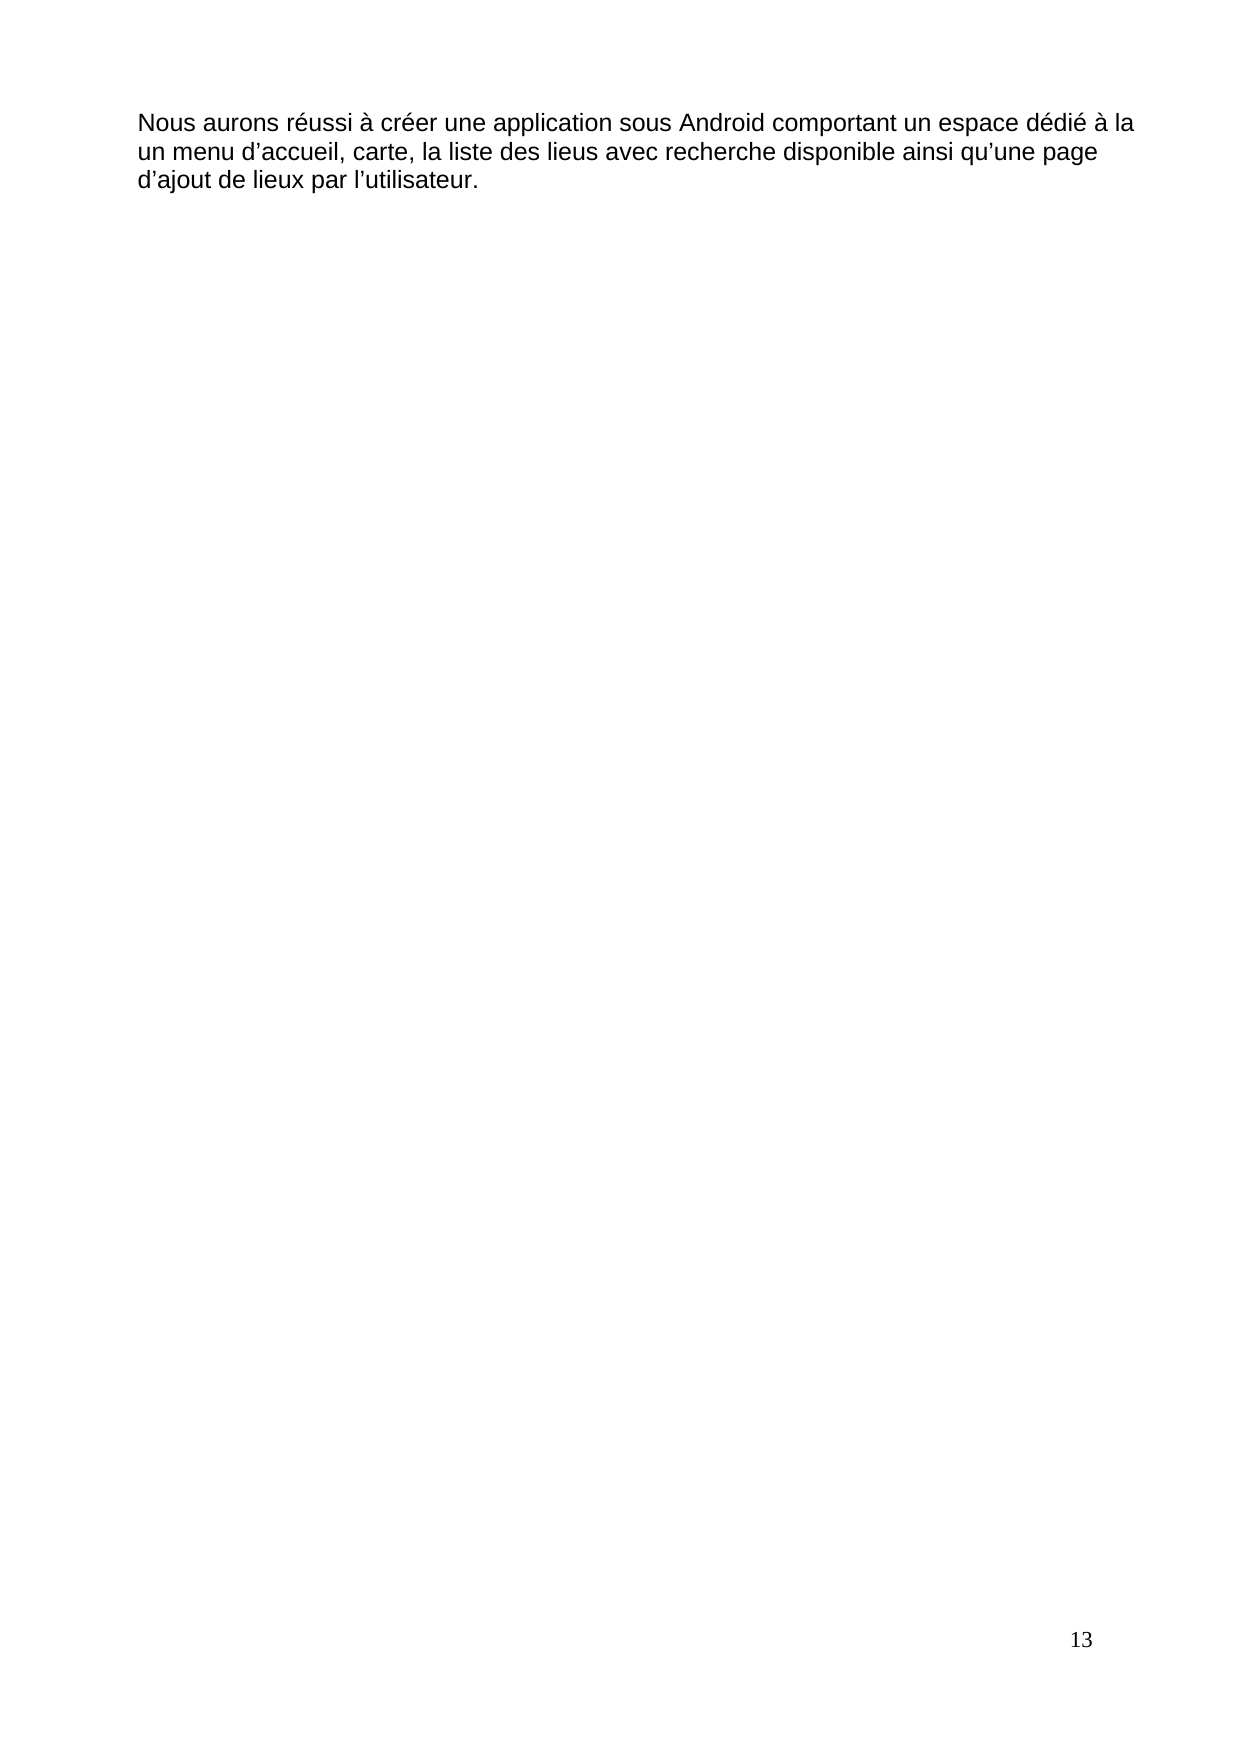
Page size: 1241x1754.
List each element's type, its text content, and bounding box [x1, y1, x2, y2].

text Nous aurons réussi à créer une application sous Android comportant un espace dédié à la un menu d’accueil, carte, la liste des lieus avec recherche disponible ainsi qu’une page d’ajout de lieux par l’utilisateur. [137, 108, 1148, 194]
